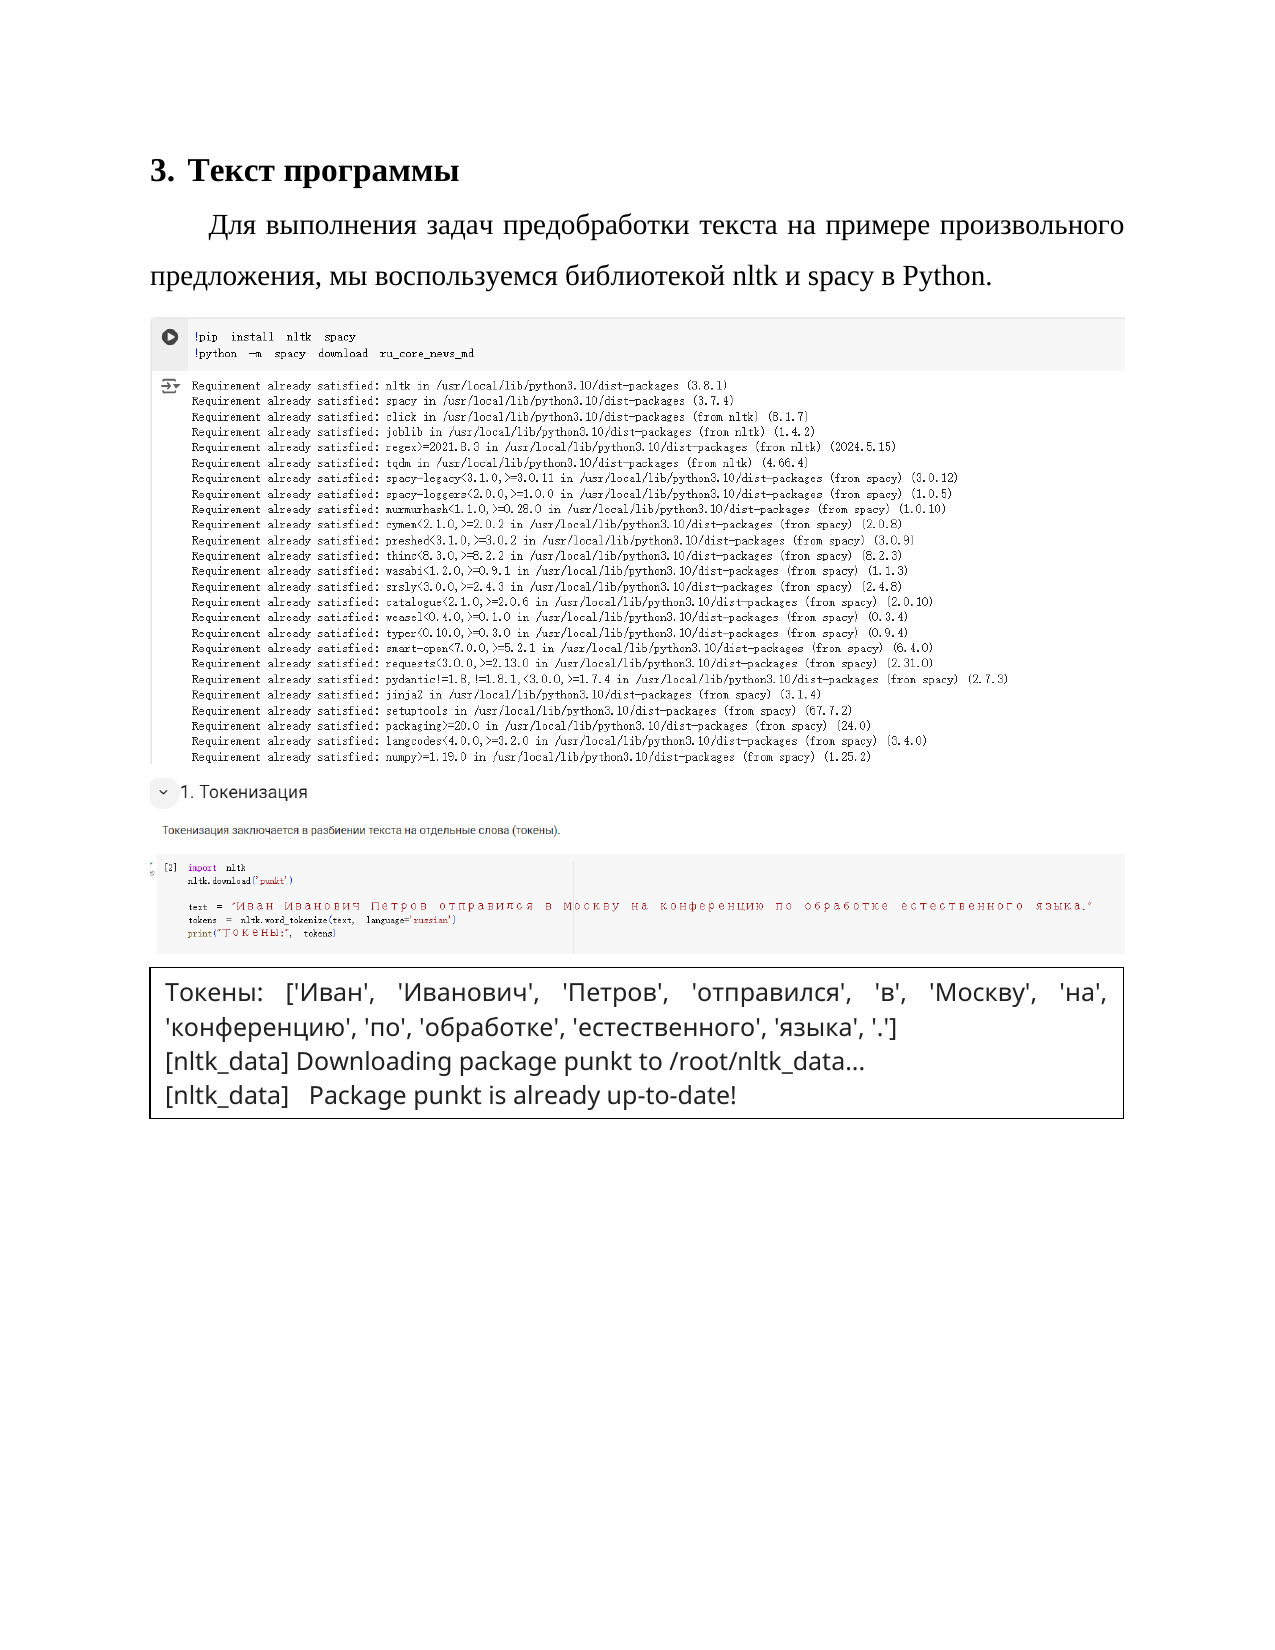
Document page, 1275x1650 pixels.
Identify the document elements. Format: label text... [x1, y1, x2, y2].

list Для выполнения задач предобработки текста на примере произвольного предложения, мы воспользуемся библиотекой nltk и spacy в Python. [150, 207, 1125, 291]
list Текст программы [150, 150, 1125, 188]
picture [150, 778, 1125, 954]
picture [150, 308, 1125, 764]
